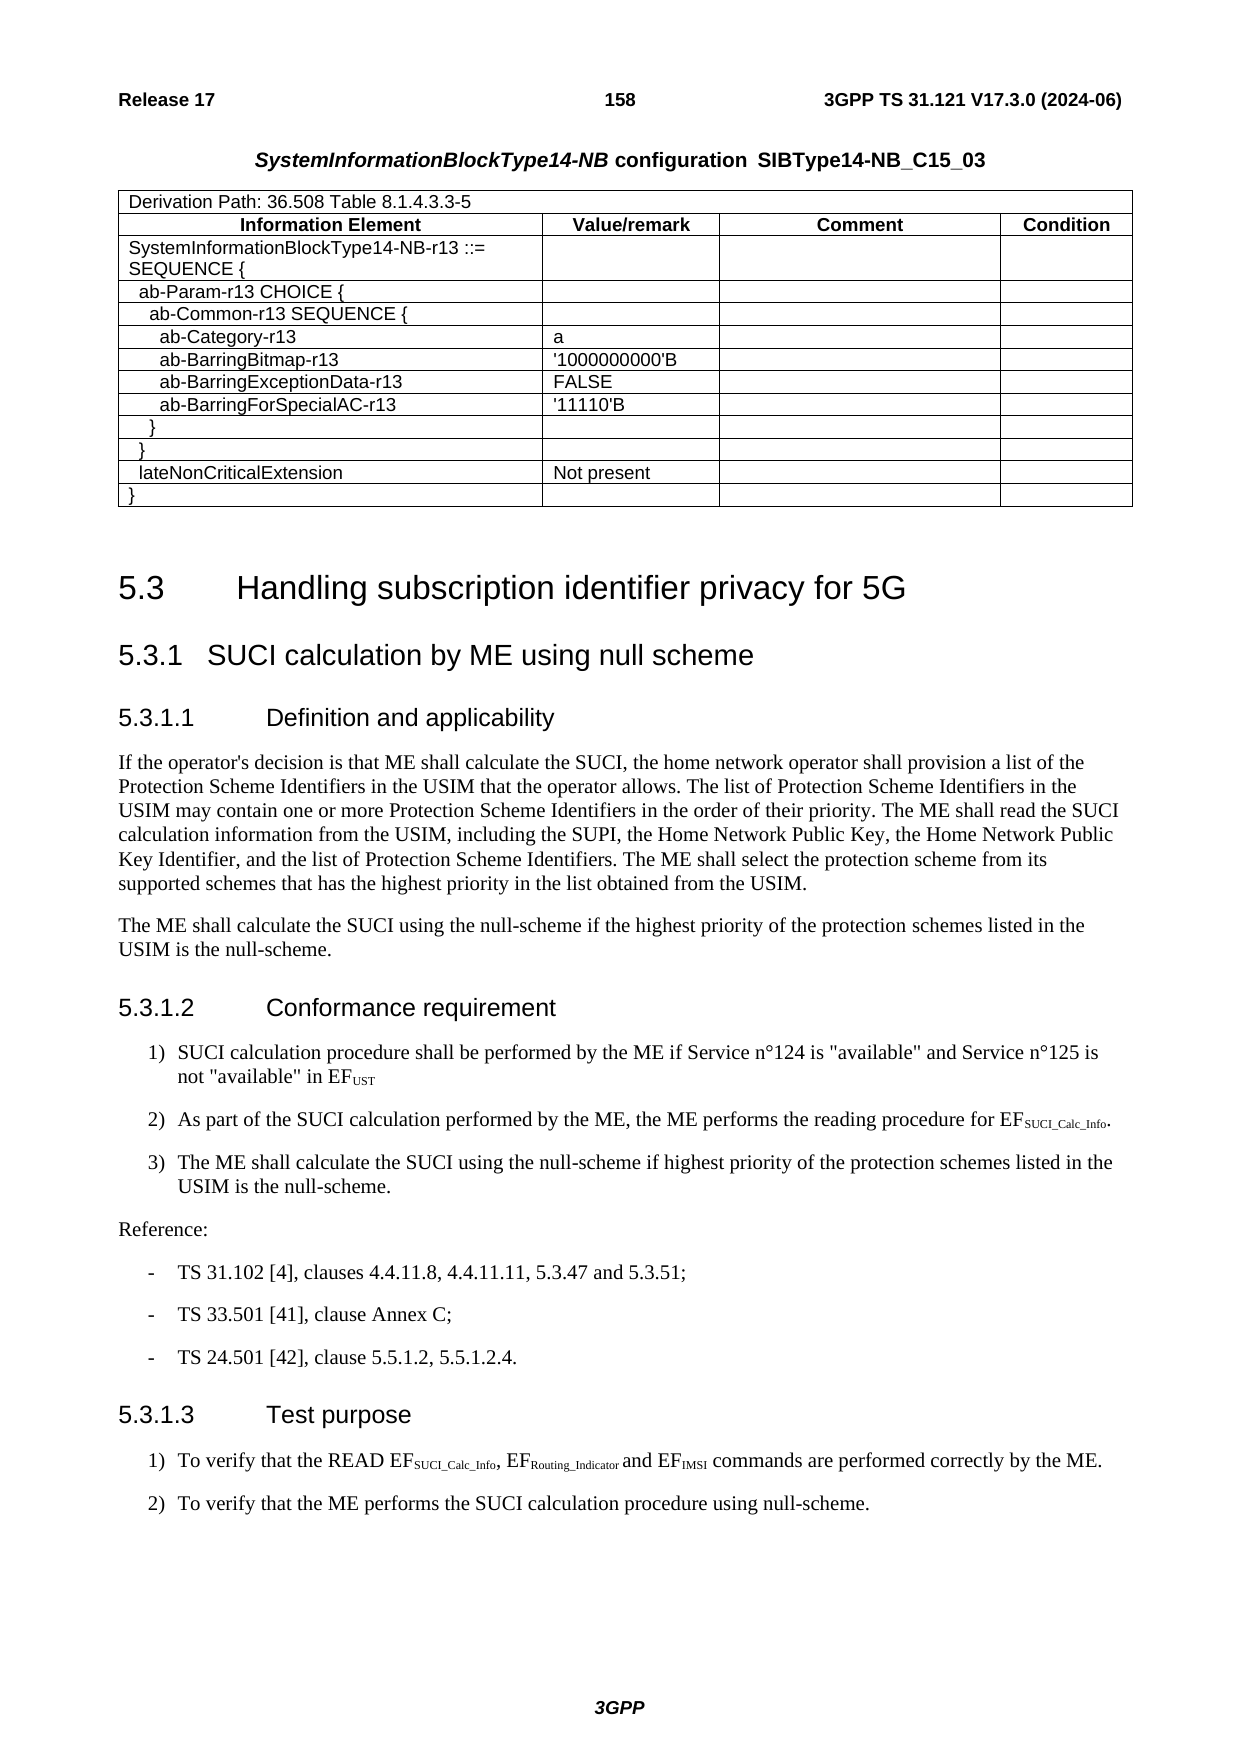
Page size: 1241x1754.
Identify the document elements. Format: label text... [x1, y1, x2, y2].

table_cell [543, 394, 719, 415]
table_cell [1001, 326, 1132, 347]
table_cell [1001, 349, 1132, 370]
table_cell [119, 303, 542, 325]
text If the operator's decision is that ME shall calculate the SUCI, the home network operator shall provision a list of the Protection Scheme Identifiers in the USIM that the operator allows. The list of Protection Scheme Identifiers in the USIM may contain one or more Protection Scheme Identifiers in the order of their priority. The ME shall read the SUCI calculation information from the USIM, including the SUPI, the Home Network Public Key, the Home Network Public Key Identifier, and the list of Protection Scheme Identifiers. The ME shall select the protection scheme from its supported schemes that has the highest priority in the list obtained from the USIM. [118, 750, 1122, 894]
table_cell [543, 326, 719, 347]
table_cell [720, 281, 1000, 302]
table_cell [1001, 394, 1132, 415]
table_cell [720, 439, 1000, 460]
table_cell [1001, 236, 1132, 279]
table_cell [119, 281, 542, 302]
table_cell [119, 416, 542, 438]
text 2) As part of the SUCI calculation performed by the ME, the ME performs the reading procedure for EFSUCI_Calc_Info. [148, 1107, 1122, 1131]
text - TS 33.501 [41], clause Annex C; [148, 1302, 1122, 1326]
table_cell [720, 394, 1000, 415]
subtitle 5.3.1.1 Definition and applicability [118, 703, 1122, 731]
subtitle 5.3.1.2 Conformance requirement [118, 993, 1122, 1021]
text - TS 24.501 [42], clause 5.5.1.2, 5.5.1.2.4. [148, 1345, 1122, 1369]
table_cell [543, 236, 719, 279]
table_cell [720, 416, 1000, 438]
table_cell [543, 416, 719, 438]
text Reference: [118, 1217, 1122, 1241]
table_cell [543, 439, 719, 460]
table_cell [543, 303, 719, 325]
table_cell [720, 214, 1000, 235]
text - TS 31.102 [4], clauses 4.4.11.8, 4.4.11.11, 5.3.47 and 5.3.51; [148, 1259, 1122, 1284]
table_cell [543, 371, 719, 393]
text 3) The ME shall calculate the SUCI using the null-scheme if highest priority of the protection schemes listed in the USIM is the null-scheme. [148, 1150, 1122, 1198]
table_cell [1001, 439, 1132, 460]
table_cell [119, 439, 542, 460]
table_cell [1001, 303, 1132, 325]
subtitle 5.3.1 SUCI calculation by ME using null scheme [118, 638, 1122, 671]
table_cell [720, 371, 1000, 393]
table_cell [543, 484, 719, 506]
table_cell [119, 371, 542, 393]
subtitle 5.3 Handling subscription identifier privacy for 5G [118, 568, 1122, 607]
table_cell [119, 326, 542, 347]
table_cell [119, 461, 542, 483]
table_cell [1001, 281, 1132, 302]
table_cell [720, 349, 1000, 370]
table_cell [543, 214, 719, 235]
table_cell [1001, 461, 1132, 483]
text 2) To verify that the ME performs the SUCI calculation procedure using null-scheme. [148, 1491, 1122, 1515]
text SystemInformationBlockType14-NB configuration SIBType14-NB_C15_03 [118, 147, 1122, 171]
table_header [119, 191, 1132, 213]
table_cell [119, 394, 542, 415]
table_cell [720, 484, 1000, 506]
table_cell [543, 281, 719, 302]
subtitle 5.3.1.3 Test purpose [118, 1401, 1122, 1429]
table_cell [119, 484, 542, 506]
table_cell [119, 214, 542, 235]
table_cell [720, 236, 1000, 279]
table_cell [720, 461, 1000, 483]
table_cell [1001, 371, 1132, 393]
text 1) SUCI calculation procedure shall be performed by the ME if Service n°124 is "available" and Service n°125 is not "available" in EFUST [148, 1040, 1122, 1088]
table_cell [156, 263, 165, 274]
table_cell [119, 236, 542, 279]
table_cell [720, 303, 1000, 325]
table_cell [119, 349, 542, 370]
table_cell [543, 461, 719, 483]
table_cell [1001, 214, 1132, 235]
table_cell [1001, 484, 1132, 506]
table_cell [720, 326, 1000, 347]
text 1) To verify that the READ EFSUCI_Calc_Info, EFRouting_Indicator and EFIMSI commands are performed correctly by the ME. [148, 1448, 1122, 1472]
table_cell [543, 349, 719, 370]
text The ME shall calculate the SUCI using the null-scheme if the highest priority of the protection schemes listed in the USIM is the null-scheme. [118, 913, 1122, 961]
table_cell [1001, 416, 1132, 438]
